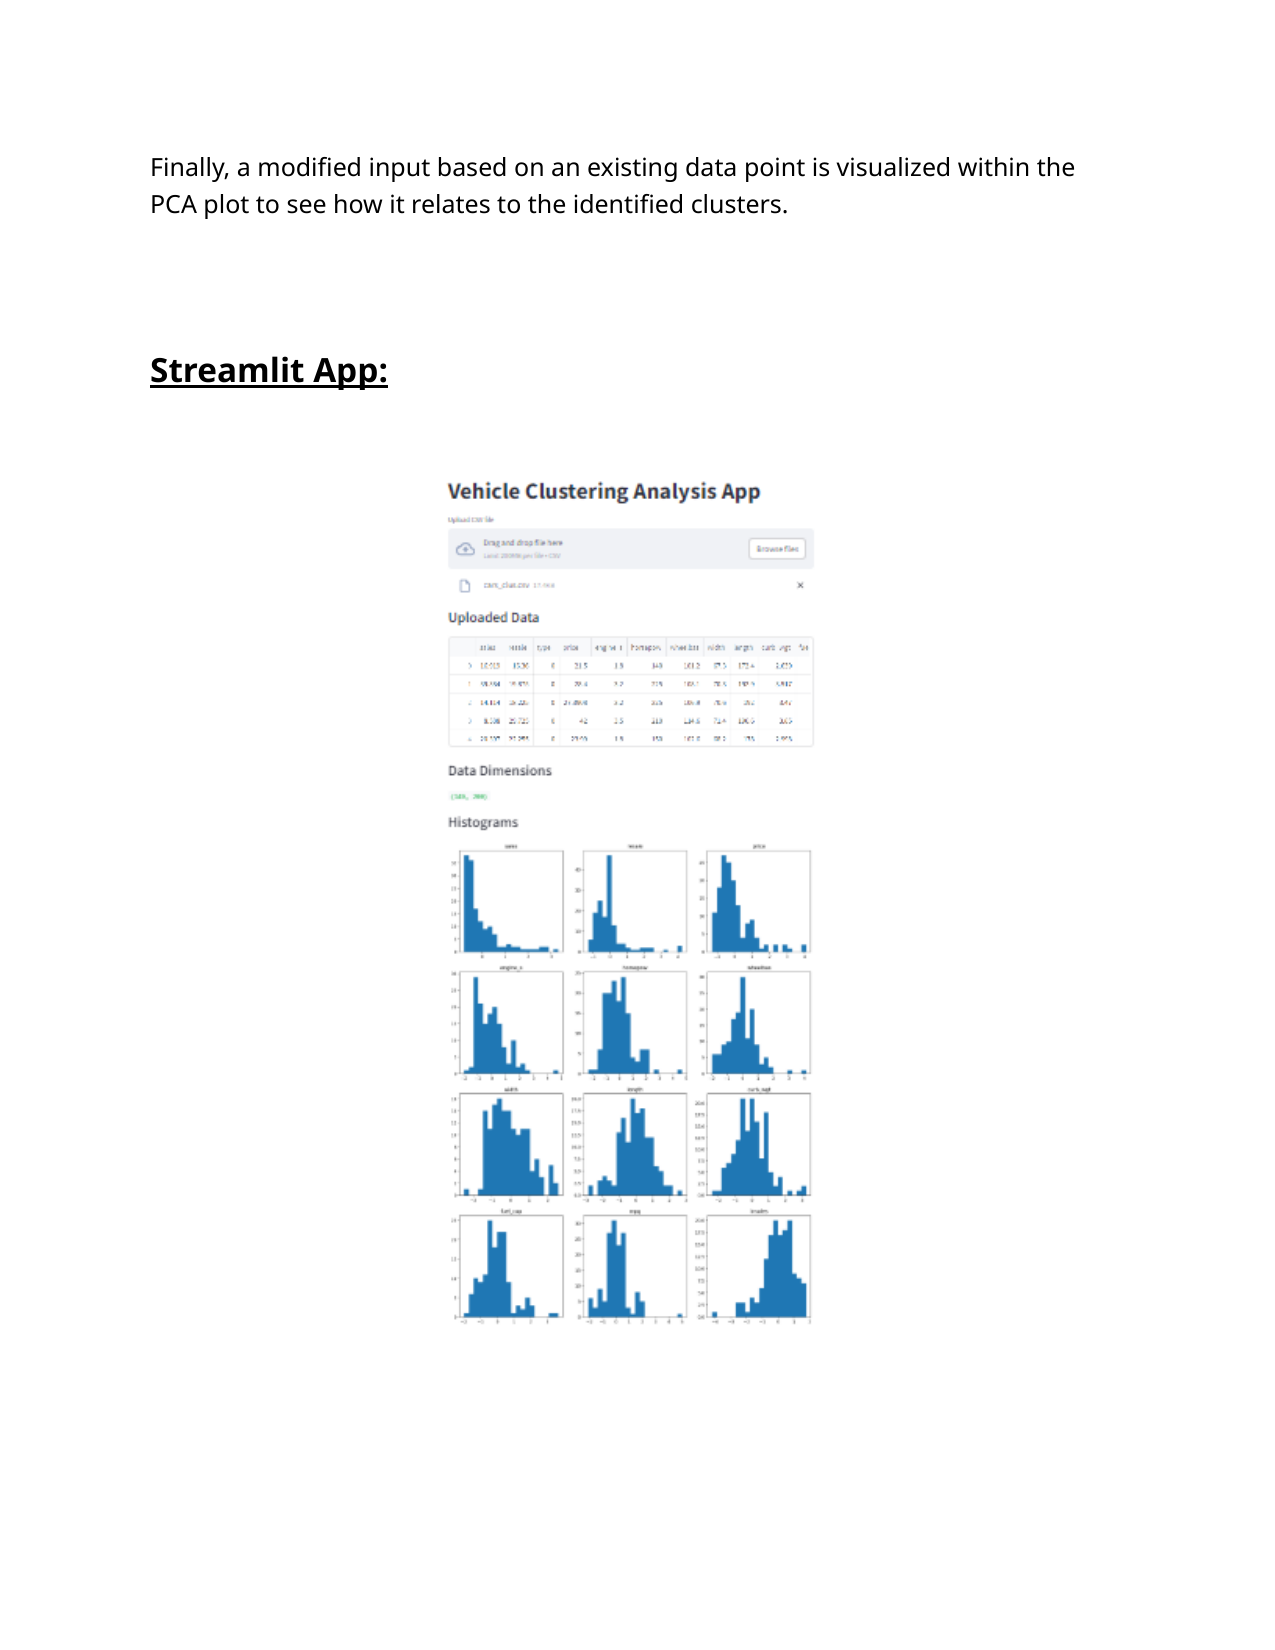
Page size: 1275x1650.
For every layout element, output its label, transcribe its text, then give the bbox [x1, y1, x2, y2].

text Streamlit App: [150, 347, 1125, 392]
picture [375, 463, 955, 1340]
text Finally, a modified input based on an existing data point is visualized within the PCA plot to see how it relates to the identified clusters. [150, 150, 1125, 221]
